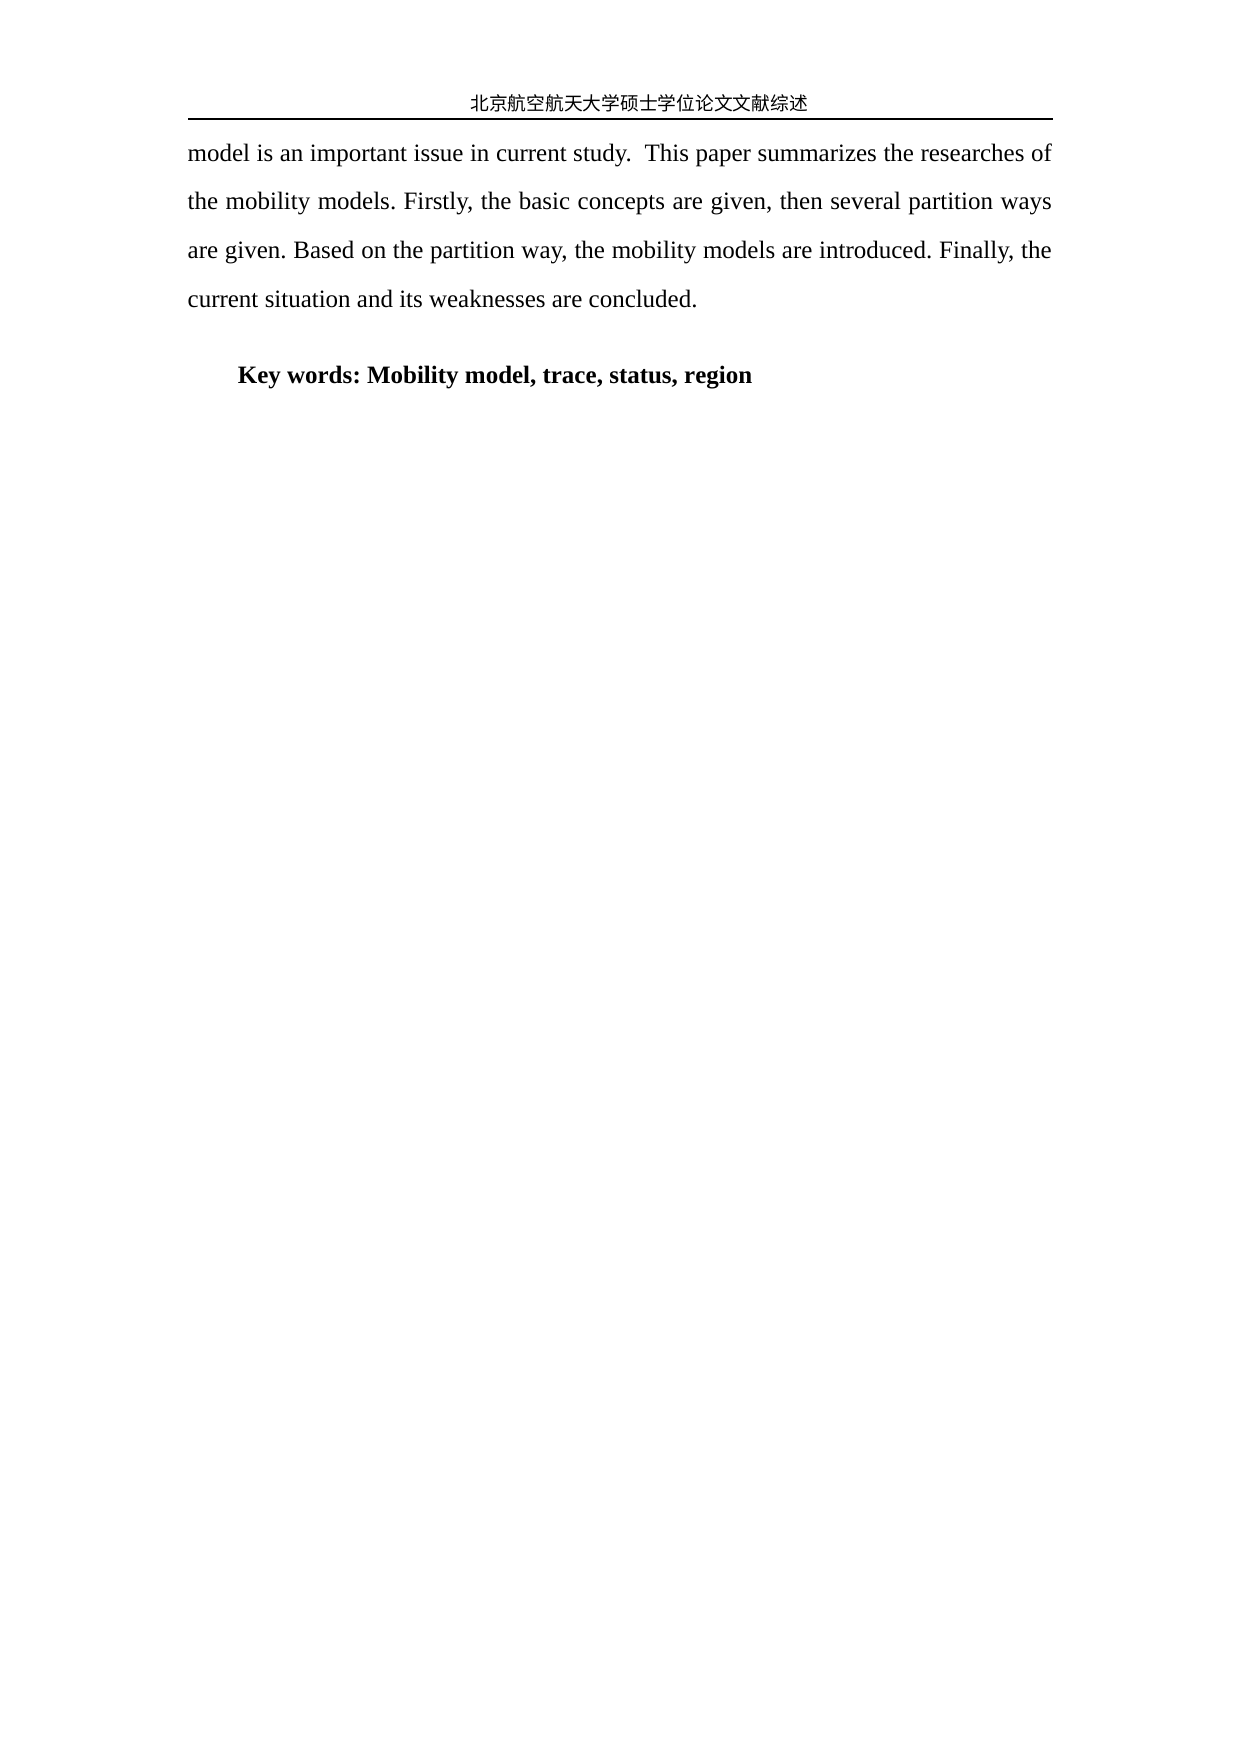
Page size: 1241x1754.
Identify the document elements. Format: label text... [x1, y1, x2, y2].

text Key words: Mobility model, trace, status, region [187, 358, 1053, 391]
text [187, 136, 1053, 314]
